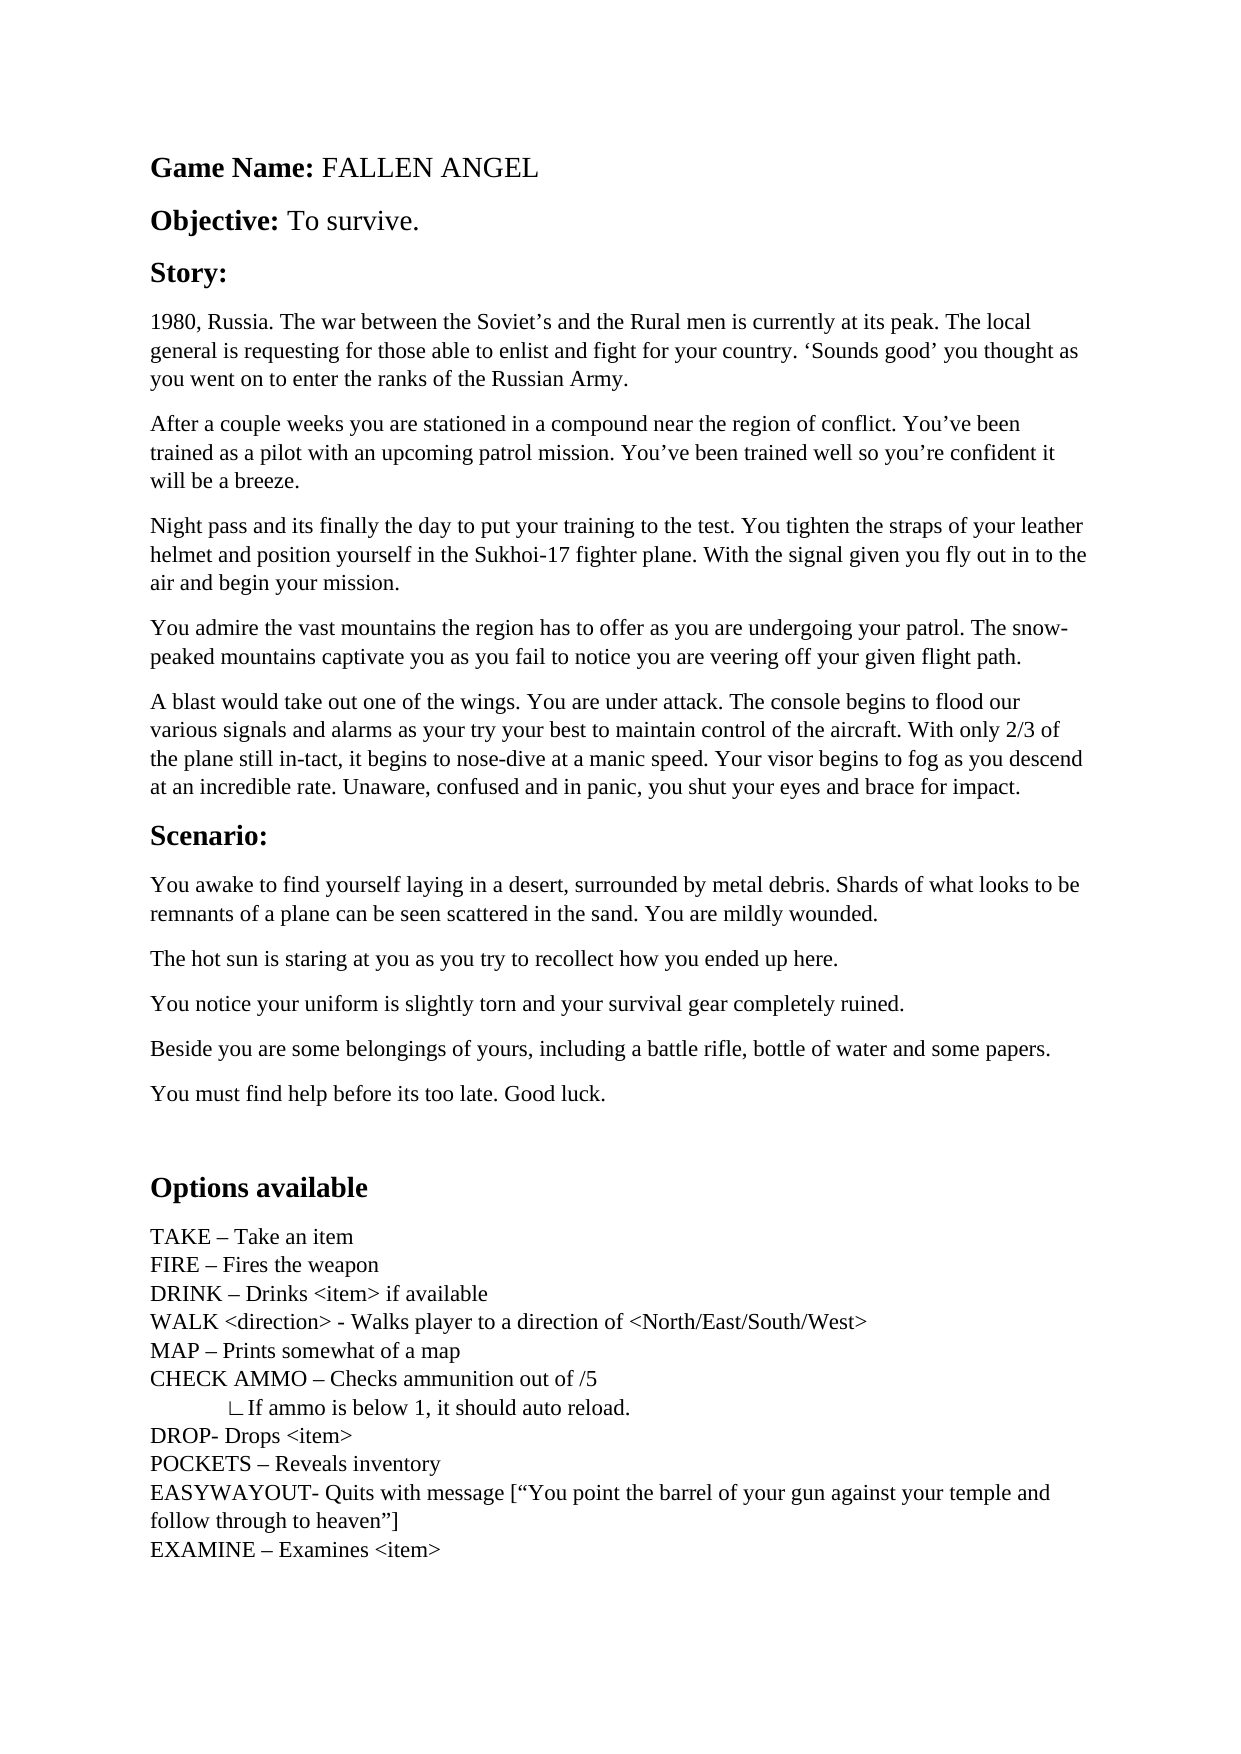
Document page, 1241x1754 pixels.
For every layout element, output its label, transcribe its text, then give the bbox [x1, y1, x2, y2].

text Game Name: FALLEN ANGEL [150, 150, 1090, 183]
text Night pass and its finally the day to put your training to the test. You tighten the straps of your leather helmet and position yourself in the Sukhoi-17 fighter plane. With the signal given you fly out in to the air and begin your mission. [150, 512, 1090, 596]
text You admire the vast mountains the region has to offer as you are undergoing your patrol. The snow-peaked mountains captivate you as you fail to notice you are veering off your given flight path. [150, 614, 1090, 669]
text Objective: To survive. [150, 203, 1090, 236]
text You awake to find yourself laying in a desert, surrounded by metal debris. Shards of what looks to be remnants of a plane can be seen scattered in the sand. You are mildly wounded. [150, 871, 1090, 926]
text 1980, Russia. The war between the Soviet’s and the Rural men is currently at its peak. The local general is requesting for those able to enlist and fight for your country. ‘Sounds good’ you thought as you went on to enter the ranks of the Russian Army. [150, 308, 1090, 392]
text The hot sun is staring at you as you try to recollect how you ended up here. [150, 945, 1090, 971]
text After a couple weeks you are stationed in a compound near the region of conflict. You’ve been trained as a pilot with an upcoming patrol mission. You’ve been trained well so you’re confident it will be a breeze. [150, 410, 1090, 494]
text You must find help before its too late. Good luck. [150, 1080, 1090, 1106]
text Scenario: [150, 818, 1090, 852]
text You notice your uniform is slightly torn and your survival gear completely ruined. [150, 990, 1090, 1016]
text TAKE – Take an item FIRE – Fires the weapon DRINK – Drinks <item> if available WALK <direction> - Walks player to a direction of <North/East/South/West> MAP – Prints somewhat of a map CHECK AMMO – Checks ammunition out of /5 ∟If ammo is below 1, it should auto reload. DROP- Drops <item> POCKETS – Reveals inventory EASYWAYOUT- Quits with message [“You point the barrel of your gun against your temple and follow through to heaven”] EXAMINE – Examines <item> [150, 1223, 1090, 1562]
text Beside you are some belongings of yours, including a battle rifle, bottle of water and some papers. [150, 1035, 1090, 1061]
text Options available [150, 1170, 1090, 1204]
text A blast would take out one of the wings. You are under attack. The console begins to flood our various signals and alarms as your try your best to maintain control of the aircraft. With only 2/3 of the plane still in-tact, it begins to nose-dive at a manic speed. Your visor begins to fog as you descend at an incredible rate. Unaware, confused and in panic, you shut your eyes and brace for impact. [150, 688, 1090, 799]
text Story: [150, 256, 1090, 289]
